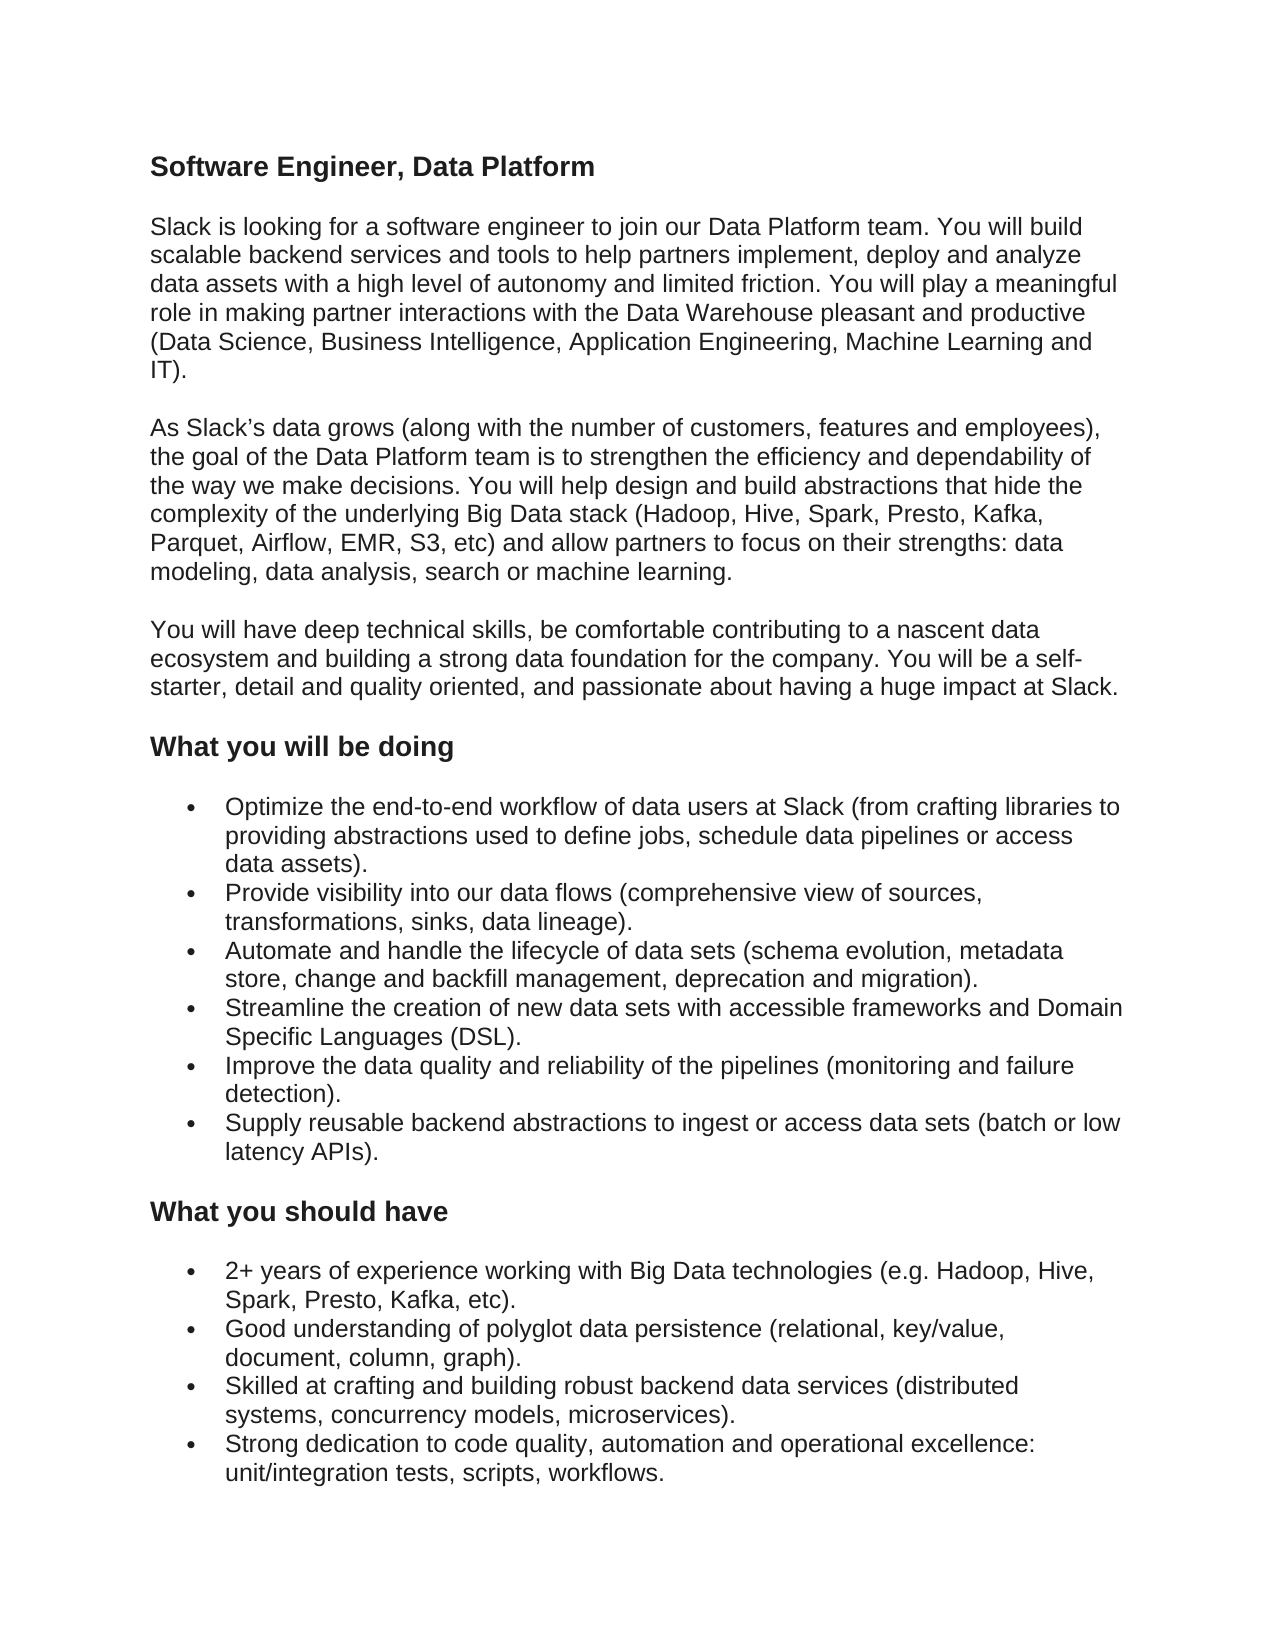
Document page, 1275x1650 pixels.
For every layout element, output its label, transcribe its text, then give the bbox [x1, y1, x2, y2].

list 2+ years of experience working with Big Data technologies (e.g. Hadoop, Hive, Spark, Presto, Kafka, etc). [187, 1256, 1125, 1314]
list Provide visibility into our data flows (comprehensive view of sources, transformations, sinks, data lineage). [187, 878, 1125, 936]
list Skilled at crafting and building robust backend data services (distributed systems, concurrency models, microservices). [187, 1371, 1125, 1429]
list Strong dedication to code quality, automation and operational excellence: unit/integration tests, scripts, workflows. [187, 1429, 1125, 1486]
text What you will be doing [150, 730, 1125, 763]
text Software Engineer, Data Platform [150, 150, 1125, 182]
text What you should have [150, 1195, 1125, 1227]
list Automate and handle the lifecycle of data sets (schema evolution, metadata store, change and backfill management, deprecation and migration). [187, 936, 1125, 993]
text You will have deep technical skills, be comfortable contributing to a nascent data ecosystem and building a strong data foundation for the company. You will be a self-starter, detail and quality oriented, and passionate about having a huge impact at Slack. [150, 615, 1125, 701]
list Supply reusable backend abstractions to ingest or access data sets (batch or low latency APIs). [187, 1108, 1125, 1166]
list Improve the data quality and reliability of the pipelines (monitoring and failure detection). [187, 1051, 1125, 1108]
list Good understanding of polyglot data persistence (relational, key/value, document, column, graph). [187, 1314, 1125, 1371]
list Streamline the creation of new data sets with accessible frameworks and Domain Specific Languages (DSL). [187, 993, 1125, 1051]
list Optimize the end-to-end workflow of data users at Slack (from crafting libraries to providing abstractions used to define jobs, schedule data pipelines or access data assets). [187, 792, 1125, 878]
text Slack is looking for a software engineer to join our Data Platform team. You will build scalable backend services and tools to help partners implement, deploy and analyze data assets with a high level of autonomy and limited friction. You will play a meaningful role in making partner interactions with the Data Warehouse pleasant and productive (Data Science, Business Intelligence, Application Engineering, Machine Learning and IT). [150, 212, 1125, 384]
text As Slack’s data grows (along with the number of customers, features and employees), the goal of the Data Platform team is to strengthen the efficiency and dependability of the way we make decisions. You will help design and build abstractions that hide the complexity of the underlying Big Data stack (Hadoop, Hive, Spark, Presto, Kafka, Parquet, Airflow, EMR, S3, etc) and allow partners to focus on their strengths: data modeling, data analysis, search or machine learning. [150, 413, 1125, 586]
